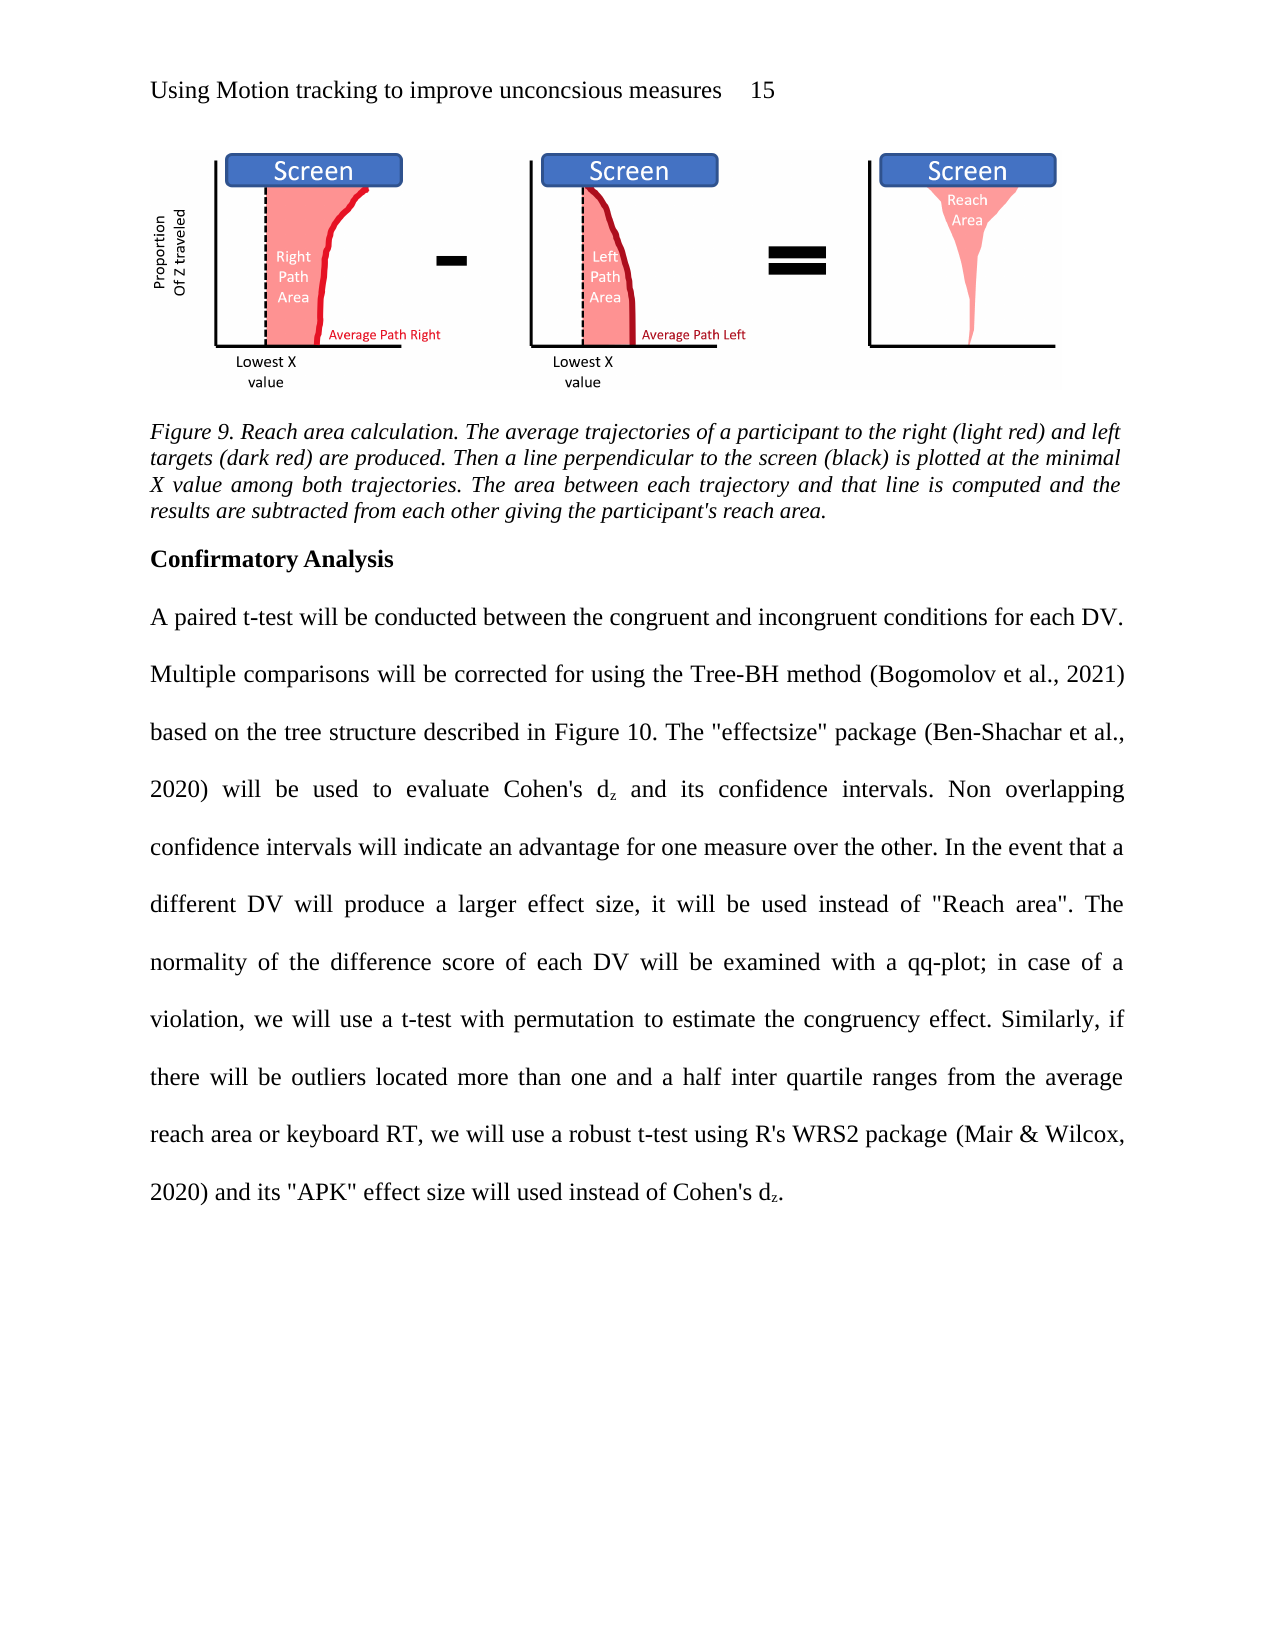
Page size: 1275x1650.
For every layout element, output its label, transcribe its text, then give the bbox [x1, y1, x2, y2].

text A paired t-test will be conducted between the congruent and incongruent conditions for each DV. Multiple comparisons will be corrected for using the Tree-BH method (Bogomolov et al., 2021) based on the tree structure described in Figure 10. The "effectsize" package (Ben-Shachar et al., 2020) will be used to evaluate Cohen's dz and its confidence intervals. Non overlapping confidence intervals will indicate an advantage for one measure over the other. In the event that a different DV will produce a larger effect size, it will be used instead of "Reach area". The normality of the difference score of each DV will be examined with a qq-plot; in case of a violation, we will use a t-test with permutation to estimate the congruency effect. Similarly, if there will be outliers located more than one and a half inter quartile ranges from the average reach area or keyboard RT, we will use a robust t-test using R's WRS2 package (Mair & Wilcox, 2020) and its "APK" effect size will used instead of Cohen's dz. [150, 602, 1125, 1206]
text Figure 9. Reach area calculation. The average trajectories of a participant to the right (light red) and left targets (dark red) are produced. Then a line perpendicular to the screen (black) is plotted at the minimal X value among both trajectories. The area between each trajectory and that line is computed and the results are subtracted from each other giving the participant's reach area. [150, 418, 1125, 523]
picture [150, 150, 1063, 390]
subtitle Confirmatory Analysis [150, 544, 1125, 573]
